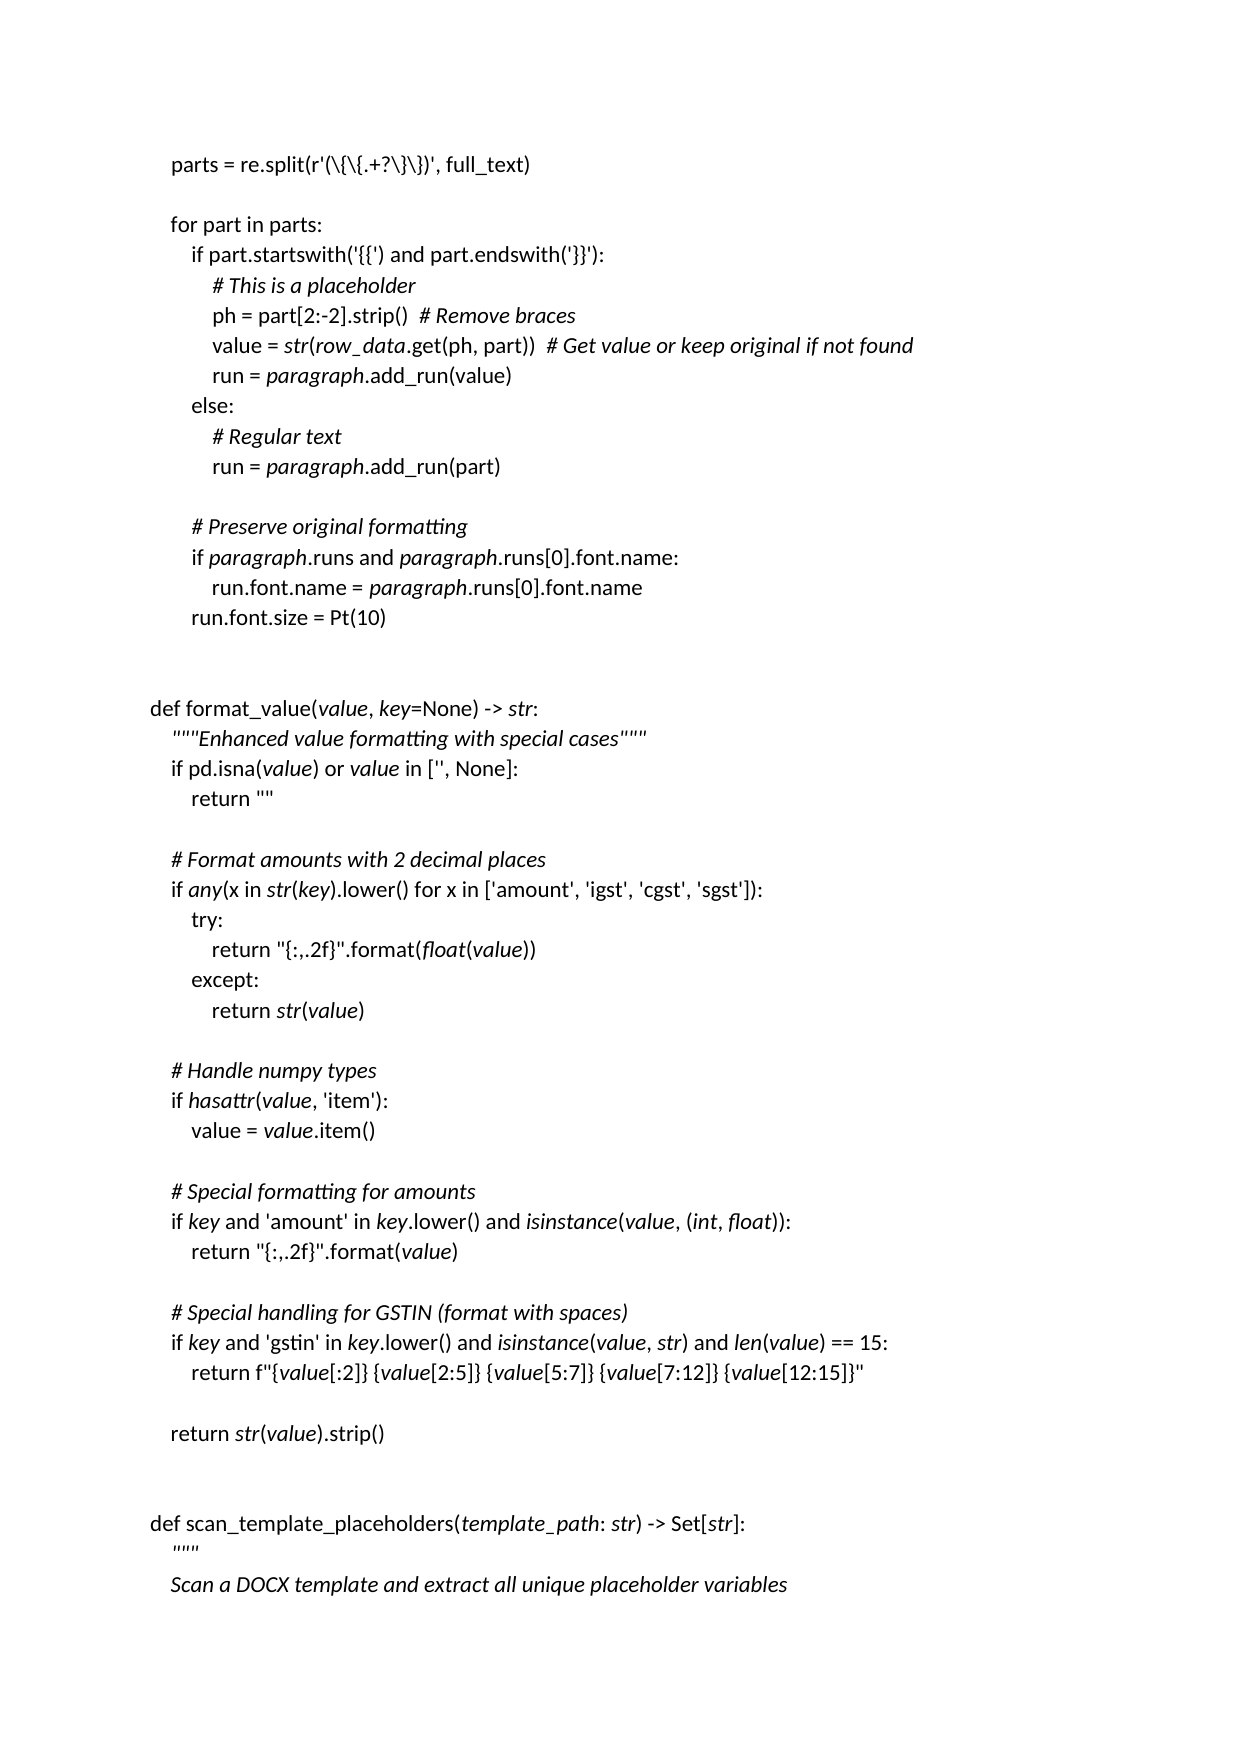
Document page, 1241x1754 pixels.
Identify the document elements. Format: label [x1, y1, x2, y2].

text [150, 150, 1090, 1598]
